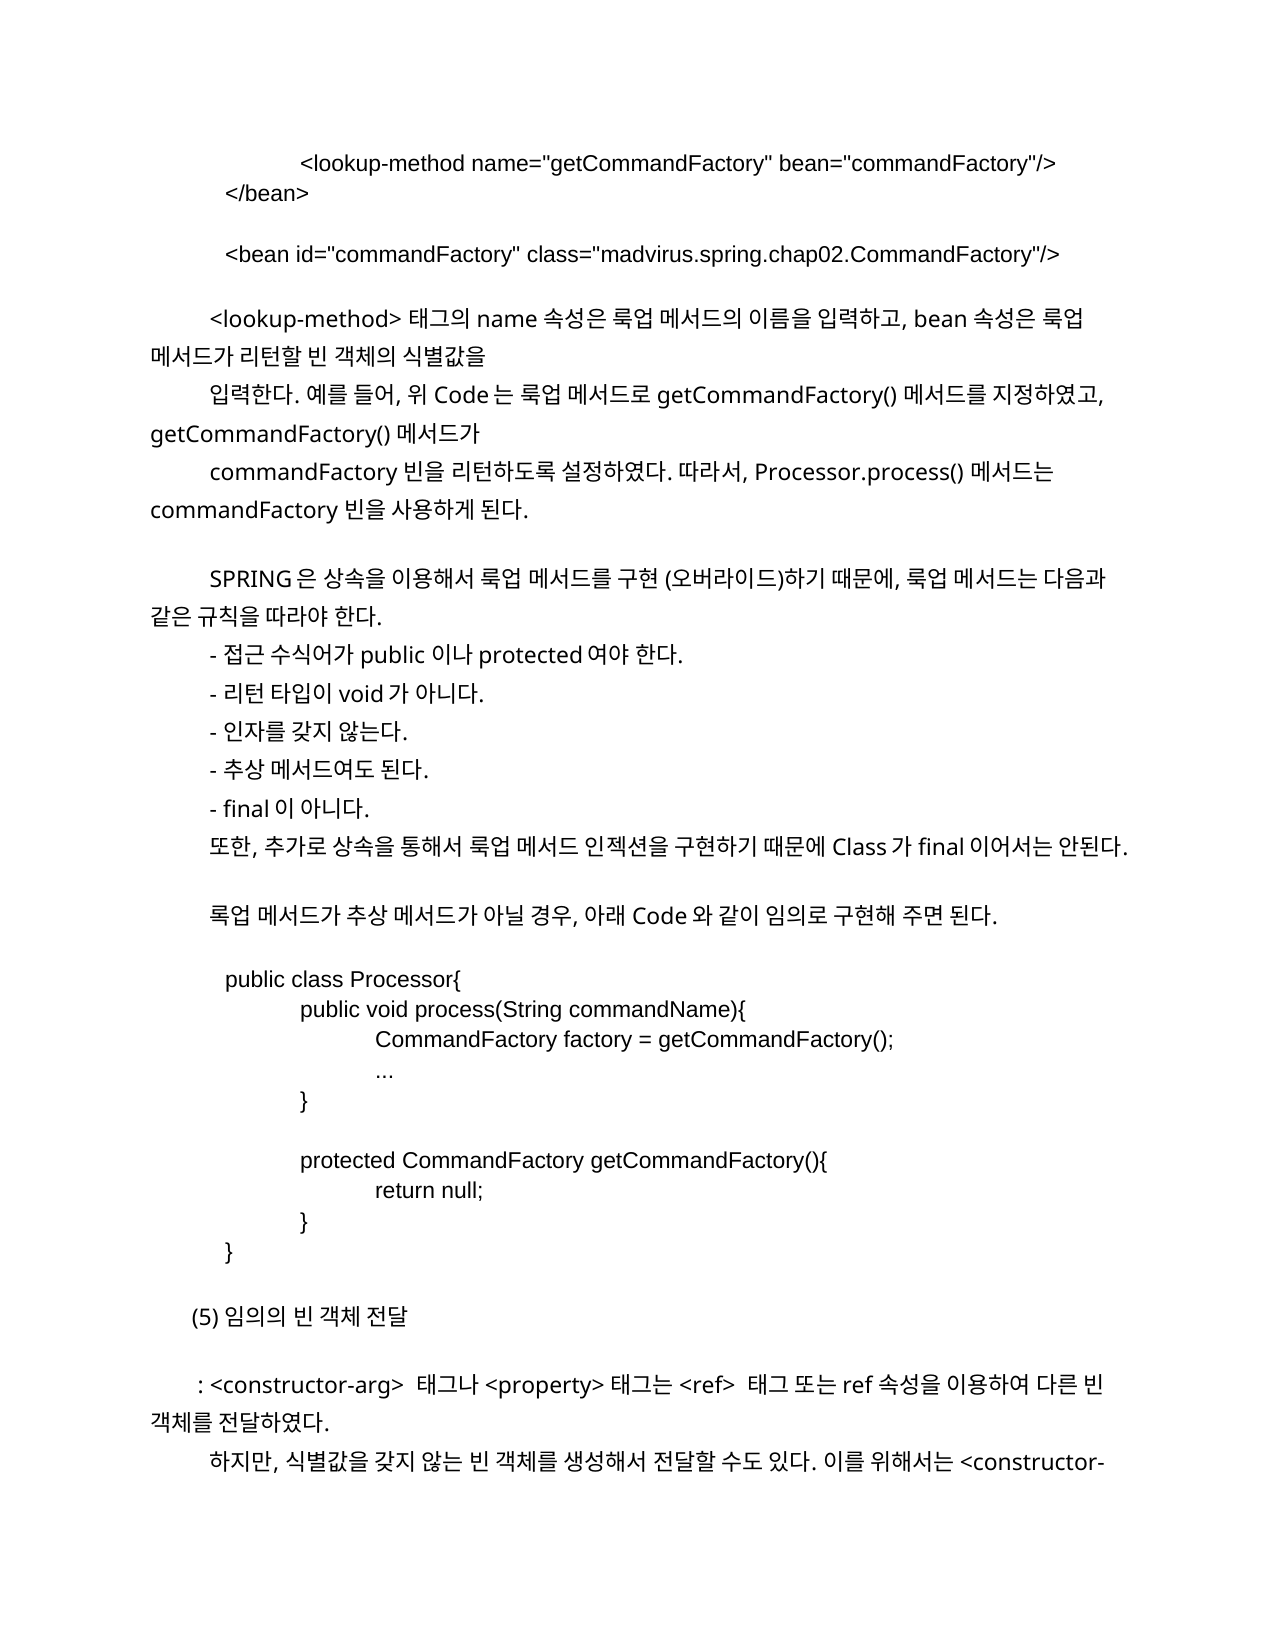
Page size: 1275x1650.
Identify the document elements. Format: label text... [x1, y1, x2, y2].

text } [150, 1208, 1125, 1234]
text 입력한다. 예를 들어, 위 Code는 룩업 메서드로 getCommandFactory() 메서드를 지정하였고, getCommandFactory() 메서드가 [150, 377, 1125, 449]
text </bean> [150, 180, 1125, 207]
text CommandFactory factory = getCommandFactory(); [150, 1026, 1125, 1053]
text - 접근 수식어가 public 이나 protected여야 한다. [150, 637, 1125, 671]
text SPRING은 상속을 이용해서 룩업 메서드를 구현 (오버라이드)하기 때문에, 룩업 메서드는 다음과 같은 규칙을 따라야 한다. [150, 561, 1125, 632]
text : <constructor-arg> 태그나 <property> 태그는 <ref> 태그 또는 ref 속성을 이용하여 다른 빈 객체를 전달하였다. [150, 1367, 1125, 1438]
text <lookup-method name="getCommandFactory" bean="commandFactory"/> [150, 150, 1125, 176]
text commandFactory 빈을 리턴하도록 설정하였다. 따라서, Processor.process() 메서드는 commandFactory 빈을 사용하게 된다. [150, 454, 1125, 526]
text <lookup-method> 태그의 name 속성은 룩업 메서드의 이름을 입력하고, bean 속성은 룩업 메서드가 리턴할 빈 객체의 식별값을 [150, 301, 1125, 372]
text <bean id="commandFactory" class="madvirus.spring.chap02.CommandFactory"/> [150, 241, 1125, 267]
text 록업 메서드가 추상 메서드가 아닐 경우, 아래 Code와 같이 임의로 구현해 주면 된다. [150, 897, 1125, 931]
text - 인자를 갖지 않는다. [150, 714, 1125, 747]
text protected CommandFactory getCommandFactory(){ [150, 1147, 1125, 1174]
text public class Processor{ [150, 966, 1125, 992]
text - 추상 메서드여도 된다. [150, 752, 1125, 786]
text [150, 1443, 1125, 1477]
text ... [150, 1057, 1125, 1083]
text - 리턴 타입이 void가 아니다. [150, 676, 1125, 709]
text } [150, 1087, 1125, 1113]
text return null; [150, 1177, 1125, 1204]
text public void process(String commandName){ [150, 996, 1125, 1023]
text - final이 아니다. [150, 791, 1125, 824]
text (5) 임의의 빈 객체 전달 [150, 1298, 1125, 1332]
text 또한, 추가로 상속을 통해서 룩업 메서드 인젝션을 구현하기 때문에 Class가 final이어서는 안된다. [150, 829, 1125, 862]
text } [150, 1238, 1125, 1264]
